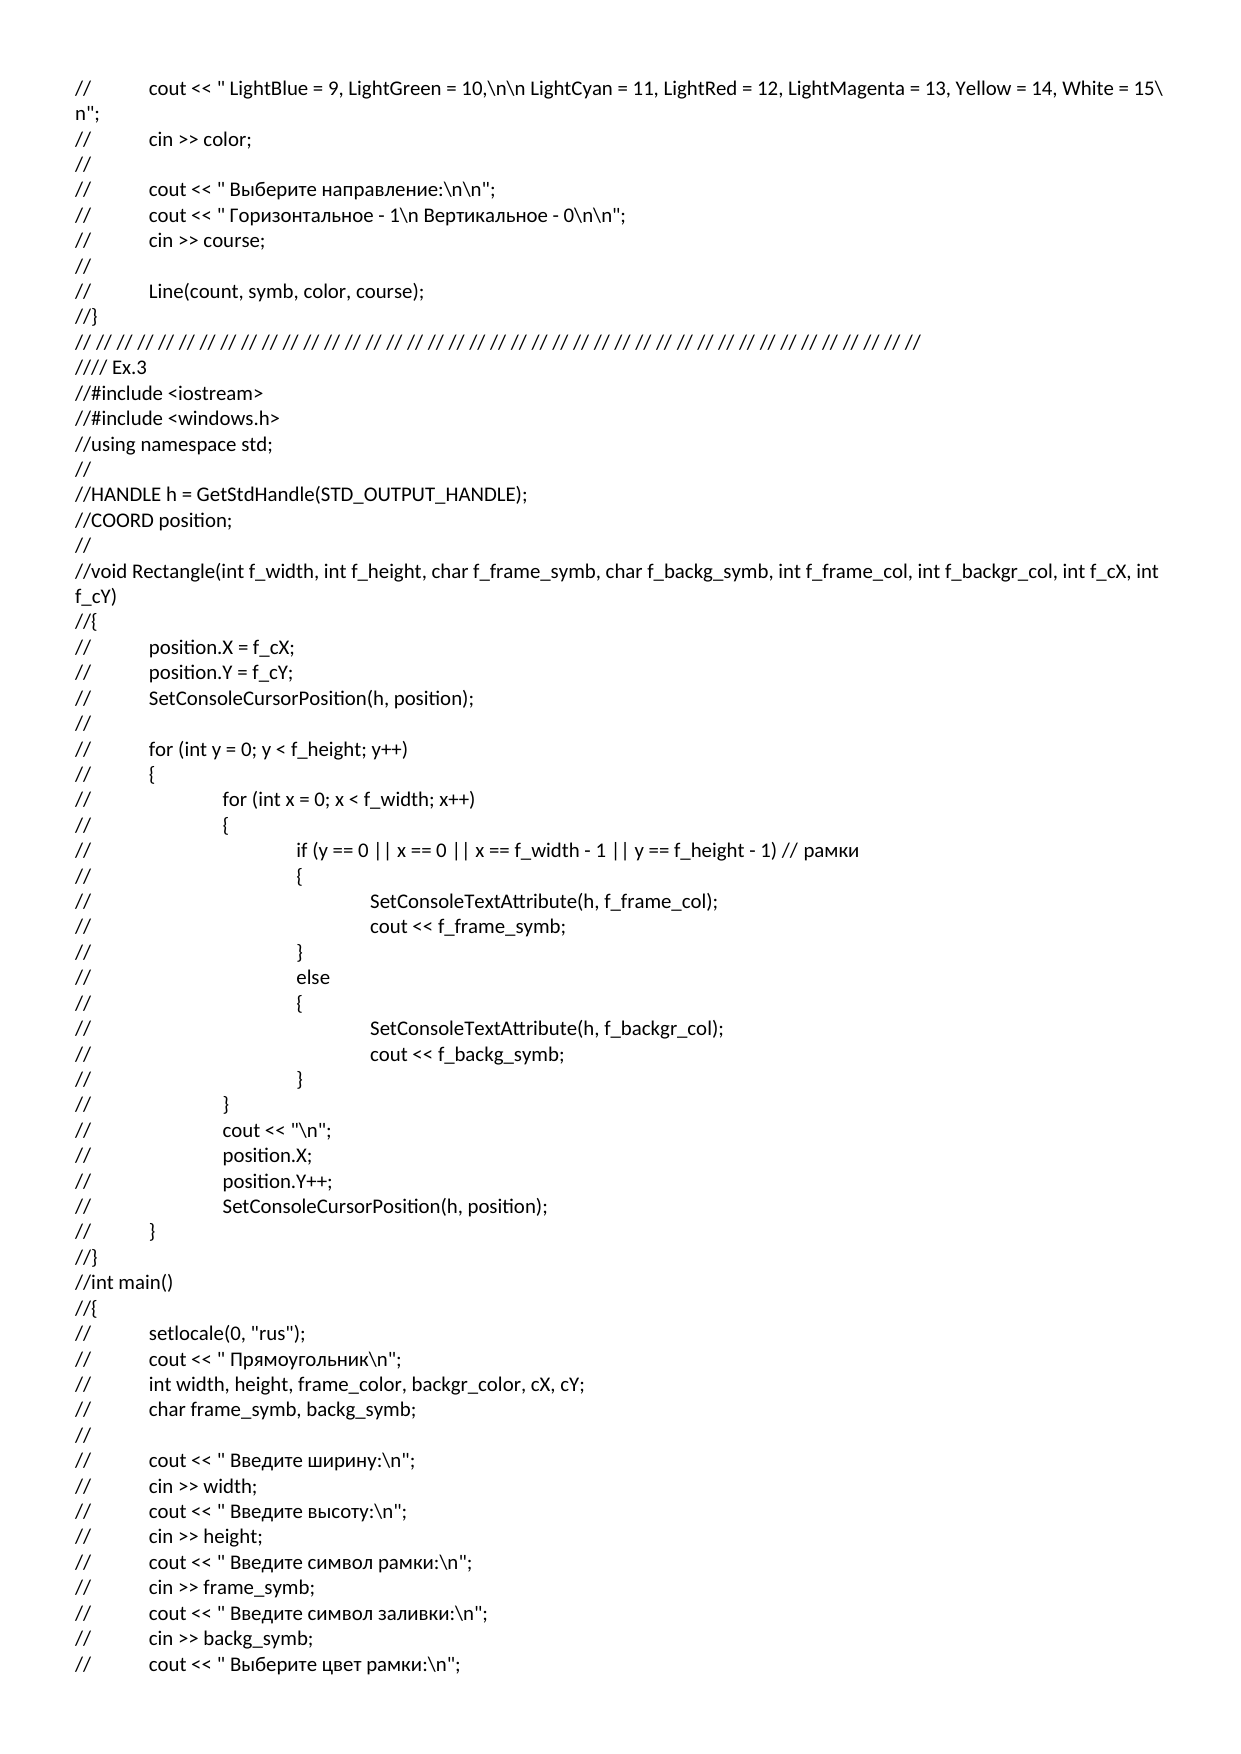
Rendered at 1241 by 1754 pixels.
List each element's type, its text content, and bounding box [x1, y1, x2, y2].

text // cout << " Введите символ заливки:\n"; [75, 1600, 1165, 1625]
text // cout << f_frame_symb; [75, 914, 1165, 939]
text // [75, 532, 1165, 558]
text //HANDLE h = GetStdHandle(STD_OUTPUT_HANDLE); [75, 482, 1165, 507]
text // cin >> color; [75, 126, 1165, 151]
text // char frame_symb, backg_symb; [75, 1397, 1165, 1422]
text // cout << " Выберите цвет рамки:\n"; [75, 1651, 1165, 1676]
text // cin >> course; [75, 227, 1165, 253]
text //void Rectangle(int f_width, int f_height, char f_frame_symb, char f_backg_symb, int f_frame_col, int f_backgr_col, int f_cX, int f_cY) [75, 558, 1165, 609]
text // [75, 253, 1165, 278]
text // cout << "\n"; [75, 1117, 1165, 1142]
text // [75, 456, 1165, 482]
text //// Ex.3 [75, 354, 1165, 380]
text // Line(count, symb, color, course); [75, 278, 1165, 304]
text //using namespace std; [75, 431, 1165, 456]
text //{ [75, 609, 1165, 634]
text //#include <windows.h> [75, 405, 1165, 431]
text // } [75, 1092, 1165, 1117]
text // cout << " Горизонтальное - 1\n Вертикальное - 0\n\n"; [75, 202, 1165, 227]
text // cin >> frame_symb; [75, 1574, 1165, 1600]
text //} [75, 304, 1165, 329]
text // } [75, 1066, 1165, 1092]
text // { [75, 812, 1165, 837]
text // SetConsoleCursorPosition(h, position); [75, 1193, 1165, 1219]
text // for (int x = 0; x < f_width; x++) [75, 787, 1165, 812]
text // int width, height, frame_color, backgr_color, cX, cY; [75, 1371, 1165, 1397]
text // [75, 151, 1165, 177]
text // cout << " LightBlue = 9, LightGreen = 10,\n\n LightCyan = 11, LightRed = 12, LightMagenta = 13, Yellow = 14, White = 15\n"; [75, 75, 1165, 126]
text // SetConsoleTextAttribute(h, f_backgr_col); [75, 1015, 1165, 1041]
text //int main() [75, 1269, 1165, 1295]
text // for (int y = 0; y < f_height; y++) [75, 736, 1165, 761]
text // // // // // // // // // // // // // // // // // // // // // // // // // // // // // // // // // // // // // // // // // [75, 329, 1165, 354]
text // cin >> width; [75, 1473, 1165, 1498]
text // cout << " Введите символ рамки:\n"; [75, 1549, 1165, 1574]
text // cout << " Введите ширину:\n"; [75, 1447, 1165, 1473]
text // SetConsoleTextAttribute(h, f_frame_col); [75, 888, 1165, 914]
text // cin >> height; [75, 1524, 1165, 1549]
text // position.Y = f_cY; [75, 659, 1165, 685]
text // } [75, 1219, 1165, 1244]
text //} [75, 1244, 1165, 1269]
text //#include <iostream> [75, 380, 1165, 405]
text // setlocale(0, "rus"); [75, 1320, 1165, 1346]
text // cin >> backg_symb; [75, 1625, 1165, 1651]
text // position.X = f_cX; [75, 634, 1165, 659]
text // cout << " Введите высоту:\n"; [75, 1498, 1165, 1524]
text // cout << f_backg_symb; [75, 1041, 1165, 1066]
text // { [75, 761, 1165, 787]
text // [75, 710, 1165, 736]
text // { [75, 990, 1165, 1015]
text // position.X; [75, 1142, 1165, 1168]
text // position.Y++; [75, 1168, 1165, 1193]
text // cout << " Выберите направление:\n\n"; [75, 177, 1165, 202]
text //{ [75, 1295, 1165, 1320]
text // [75, 1422, 1165, 1447]
text // cout << " Прямоугольник\n"; [75, 1346, 1165, 1371]
text //COORD position; [75, 507, 1165, 532]
text // { [75, 863, 1165, 888]
text // SetConsoleCursorPosition(h, position); [75, 685, 1165, 710]
text // } [75, 939, 1165, 964]
text // if (y == 0 || x == 0 || x == f_width - 1 || y == f_height - 1) // рамки [75, 837, 1165, 863]
text // else [75, 964, 1165, 990]
